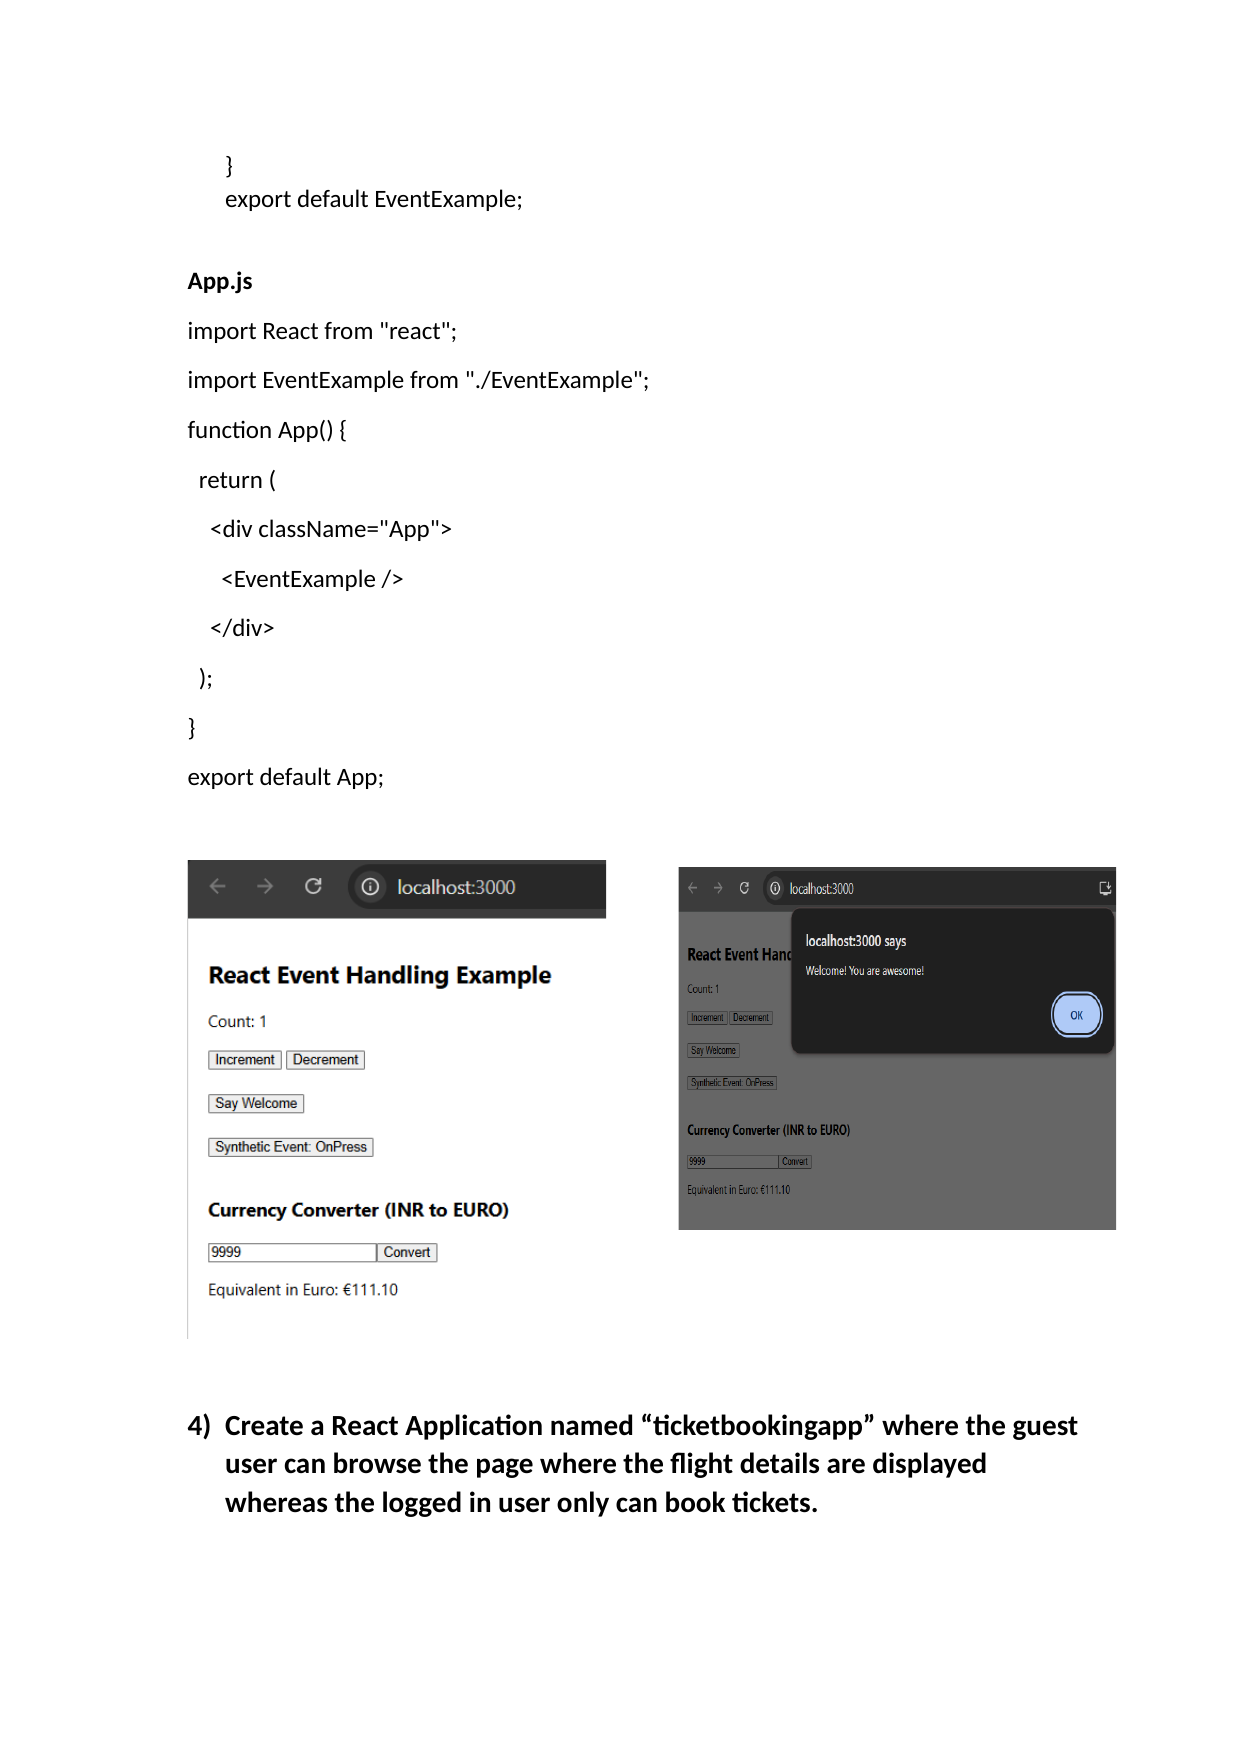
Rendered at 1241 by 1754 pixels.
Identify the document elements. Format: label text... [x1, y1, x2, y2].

list Create a React Application named “ticketbookingapp” where the guest user can browse the page where the flight details are displayed whereas the logged in user only can book tickets. [187, 1407, 1090, 1519]
text import React from "react"; [187, 315, 1090, 346]
list } [225, 150, 1090, 181]
text return ( [187, 464, 1090, 494]
text </div> [187, 612, 1090, 643]
list export default EventExample; [225, 183, 1090, 213]
text export default App; [187, 761, 1090, 792]
text App.js [187, 265, 1090, 296]
text import EventExample from "./EventExample"; [187, 364, 1090, 395]
text ); [187, 662, 1090, 693]
text } [187, 712, 1090, 742]
text <div className="App"> [187, 513, 1090, 544]
text <EventExample /> [187, 563, 1090, 593]
picture [187, 860, 607, 1339]
text function App() { [187, 414, 1090, 445]
picture [678, 867, 1117, 1230]
